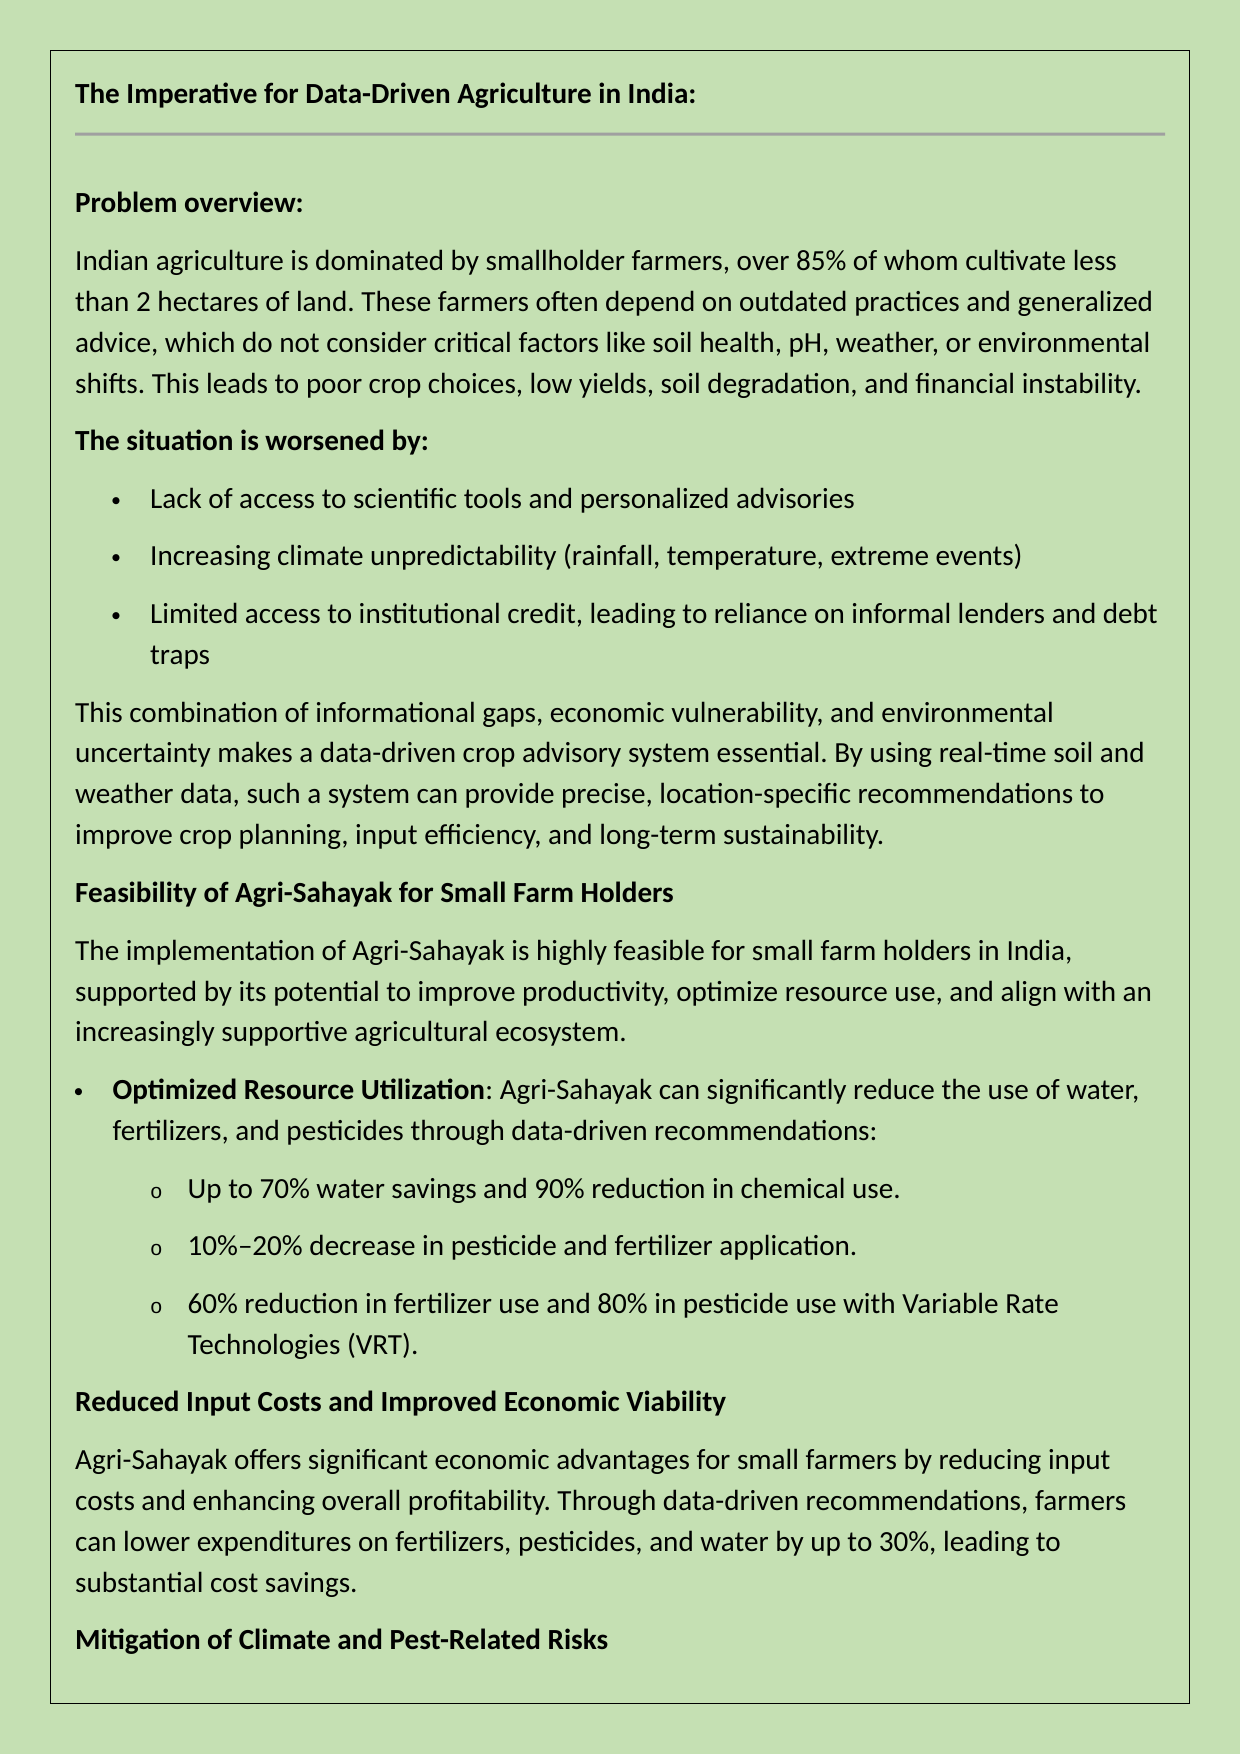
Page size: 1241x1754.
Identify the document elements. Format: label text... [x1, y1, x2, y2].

list Up to 70% water savings and 90% reduction in chemical use. [150, 1170, 1165, 1205]
list Optimized Resource Utilization: Agri-Sahayak can significantly reduce the use of water, fertilizers, and pesticides through data-driven recommendations: [75, 1071, 1165, 1148]
text Problem overview: [75, 184, 1165, 220]
text The Imperative for Data-Driven Agriculture in India: [75, 75, 1165, 111]
list Increasing climate unpredictability (rainfall, temperature, extreme events) [112, 537, 1165, 573]
text The implementation of Agri-Sahayak is highly feasible for small farm holders in India, supported by its potential to improve productivity, optimize resource use, and align with an increasingly supportive agricultural ecosystem. [75, 932, 1165, 1049]
list Limited access to institutional credit, leading to reliance on informal lenders and debt traps [112, 595, 1165, 672]
text Mitigation of Climate and Pest-Related Risks [75, 1621, 1165, 1657]
text This combination of informational gaps, economic vulnerability, and environmental uncertainty makes a data-driven crop advisory system essential. By using real-time soil and weather data, such a system can provide precise, location-specific recommendations to improve crop planning, input efficiency, and long-term sustainability. [75, 694, 1165, 852]
list 60% reduction in fertilizer use and 80% in pesticide use with Variable Rate Technologies (VRT). [150, 1285, 1165, 1361]
list Lack of access to scientific tools and personalized advisories [112, 480, 1165, 516]
text Agri-Sahayak offers significant economic advantages for small farmers by reducing input costs and enhancing overall profitability. Through data-driven recommendations, farmers can lower expenditures on fertilizers, pesticides, and water by up to 30%, leading to substantial cost savings. [75, 1441, 1165, 1599]
text The situation is worsened by: [75, 422, 1165, 458]
text Feasibility of Agri-Sahayak for Small Farm Holders [75, 874, 1165, 910]
list 10%–20% decrease in pesticide and fertilizer application. [150, 1227, 1165, 1263]
text Indian agriculture is dominated by smallholder farmers, over 85% of whom cultivate less than 2 hectares of land. These farmers often depend on outdated practices and generalized advice, which do not consider critical factors like soil health, pH, weather, or environmental shifts. This leads to poor crop choices, low yields, soil degradation, and financial instability. [75, 242, 1165, 400]
text Reduced Input Costs and Improved Economic Viability [75, 1383, 1165, 1419]
